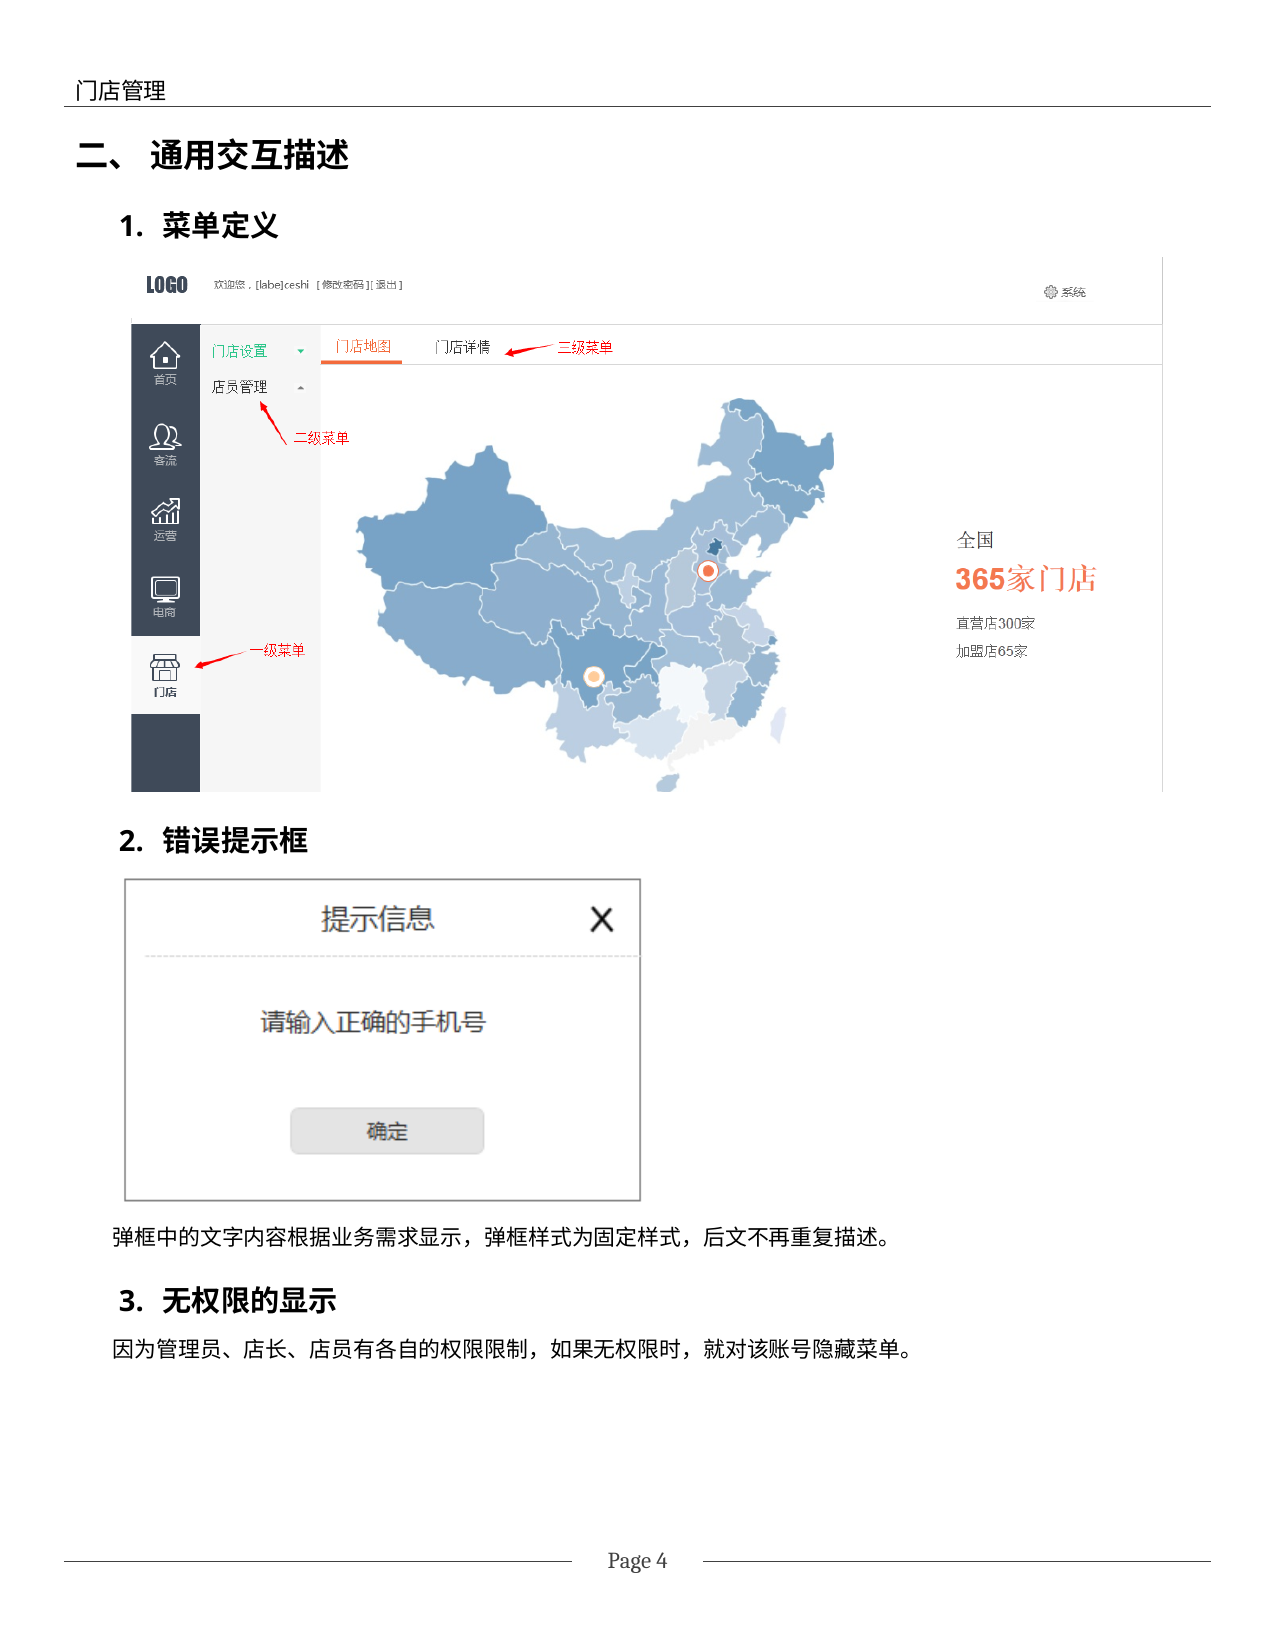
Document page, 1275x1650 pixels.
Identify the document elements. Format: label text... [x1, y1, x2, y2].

subtitle 错误提示框 [119, 817, 1200, 859]
picture [112, 872, 649, 1208]
text 因为管理员、店长、店员有各自的权限限制，如果无权限时，就对该账号隐藏菜单。 [112, 1332, 1200, 1364]
subtitle 通用交互描述 [75, 129, 1200, 177]
subtitle 无权限的显示 [119, 1277, 1200, 1319]
picture [131, 257, 1165, 792]
subtitle 菜单定义 [119, 202, 1200, 244]
text 弹框中的文字内容根据业务需求显示，弹框样式为固定样式，后文不再重复描述。 [112, 1220, 1200, 1252]
